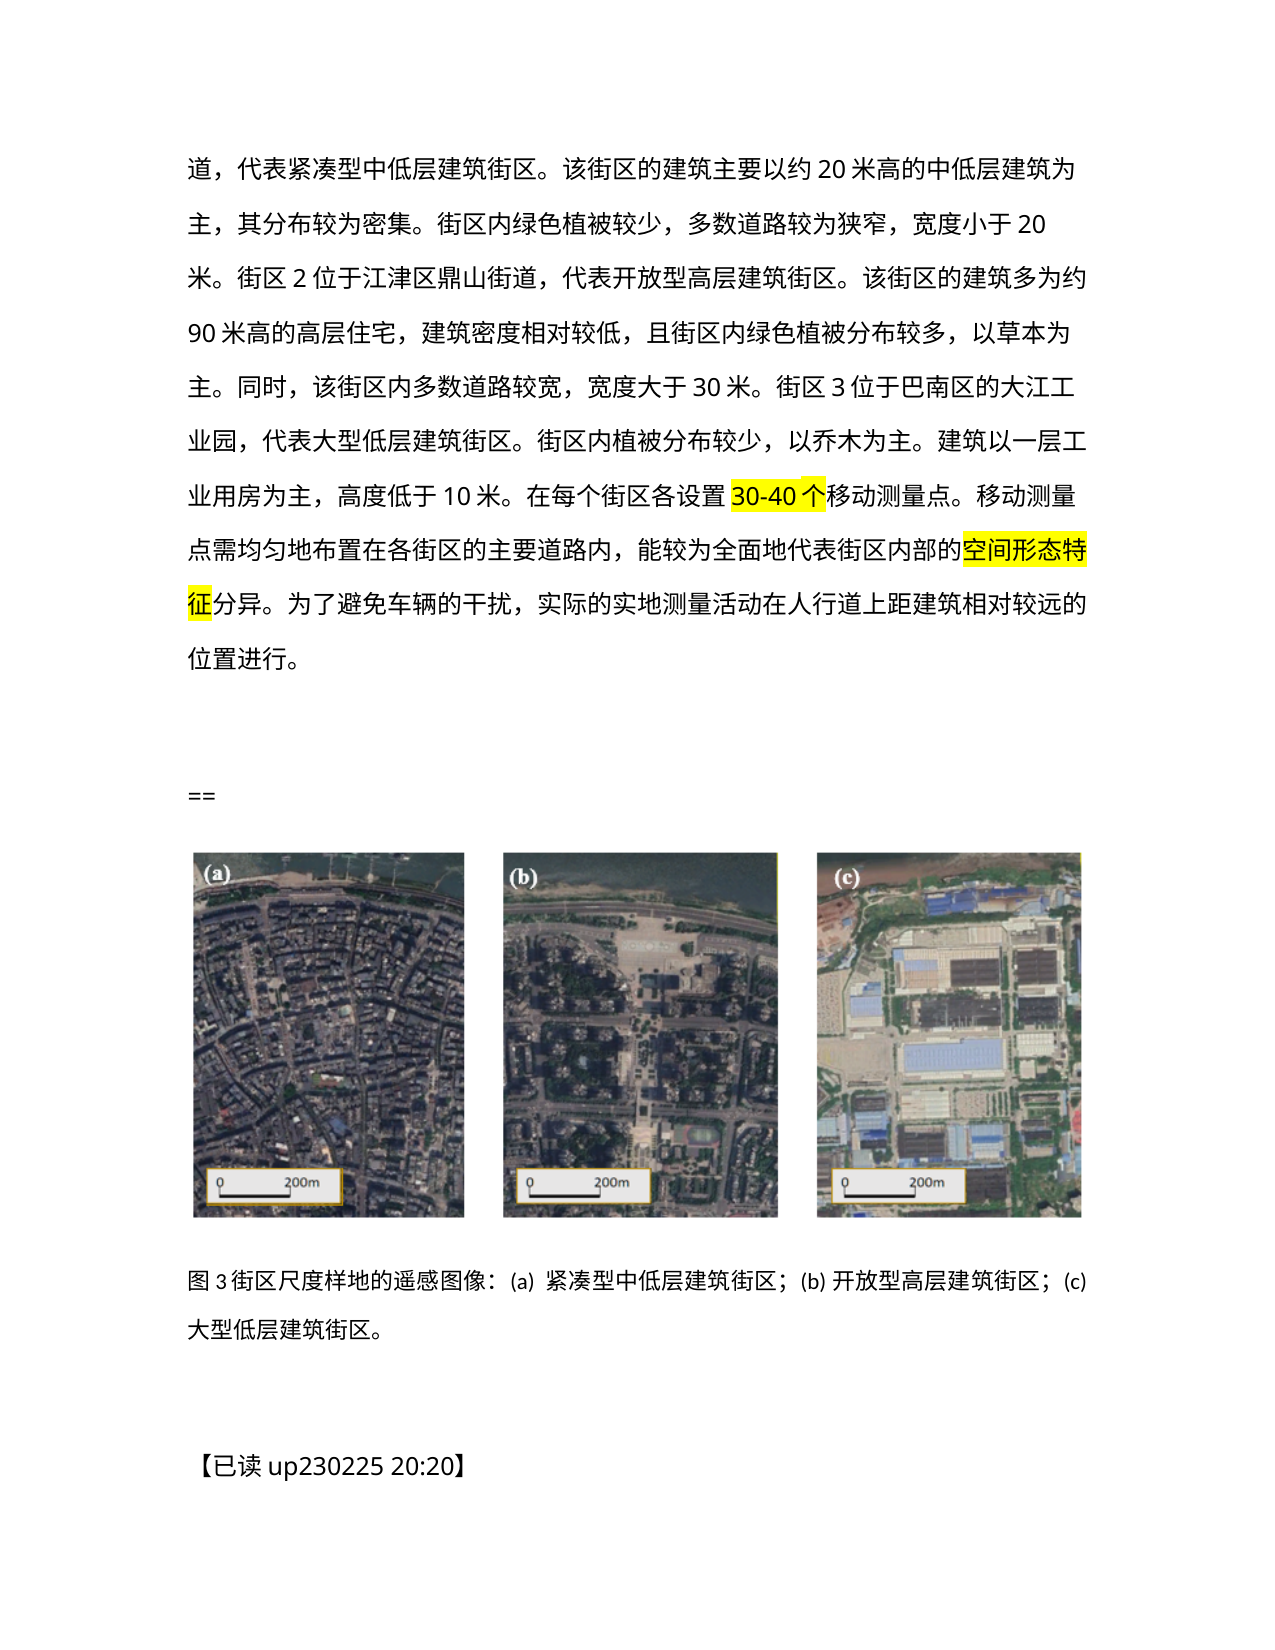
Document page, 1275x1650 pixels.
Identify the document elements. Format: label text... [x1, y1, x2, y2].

text 【已读up230225 20:20】 [187, 1447, 1087, 1483]
text 图3街区尺度样地的遥感图像：(a) 紧凑型中低层建筑街区；(b) 开放型高层建筑街区；(c) 大型低层建筑街区。 [187, 1263, 1087, 1346]
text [187, 150, 1087, 676]
picture [187, 845, 1088, 1232]
text == [187, 778, 1087, 812]
